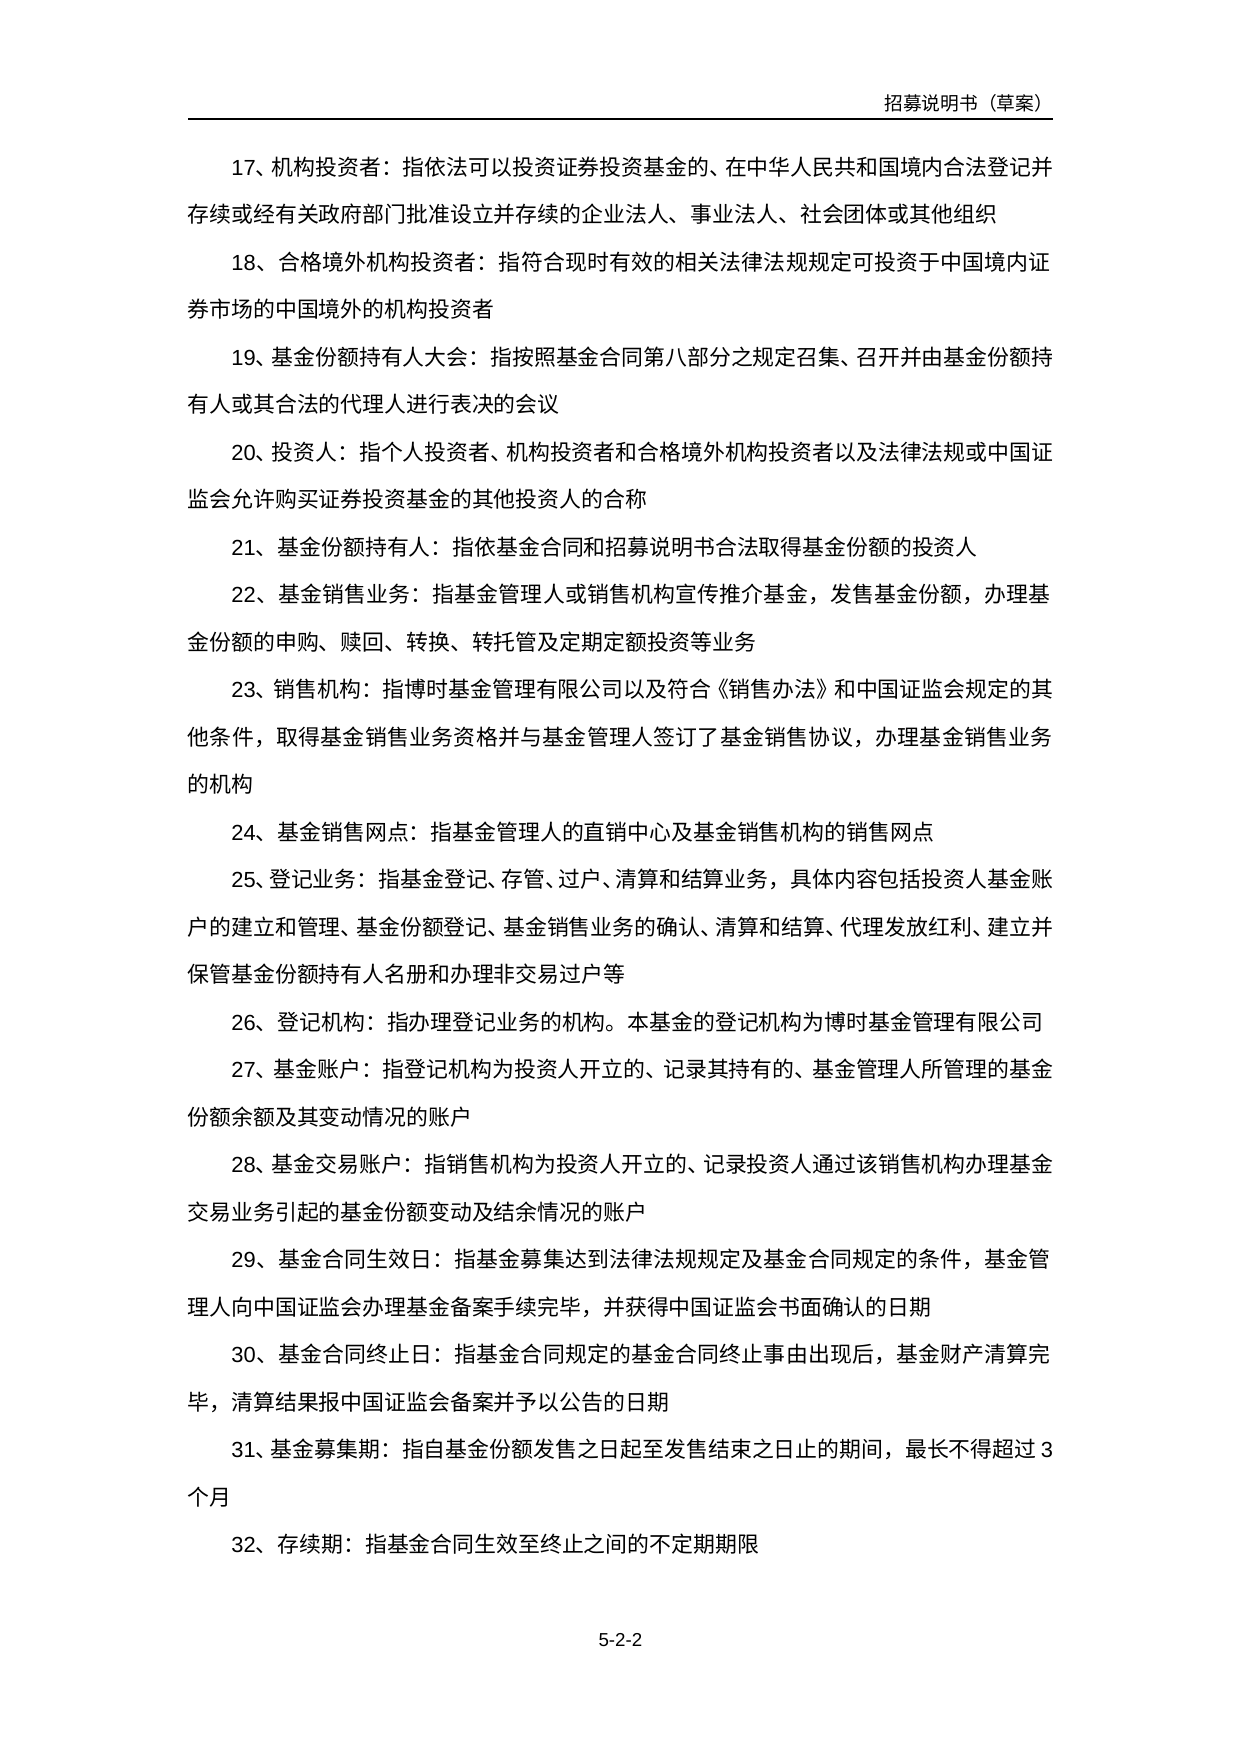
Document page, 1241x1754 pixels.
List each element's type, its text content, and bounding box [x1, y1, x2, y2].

text 26、登记机构：指办理登记业务的机构。本基金的登记机构为博时基金管理有限公司 [187, 1052, 1053, 1084]
text 16、个人投资者：指依据有关法律法规规定可投资于证券投资基金的自然人 [187, 150, 1053, 182]
text 27、基金账户：指登记机构为投资人开立的、记录其持有的、基金管理人所管理的基金份额余额及其变动情况的账户 [187, 1100, 1053, 1179]
text 31、基金募集期：指自基金份额发售之日起至发售结束之日止的期间，最长不得超过3个月 [187, 1480, 1053, 1559]
text 21、基金份额持有人：指依基金合同和招募说明书合法取得基金份额的投资人 [187, 577, 1053, 609]
text 22、基金销售业务：指基金管理人或销售机构宣传推介基金，发售基金份额，办理基金份额的申购、赎回、转换、转托管及定期定额投资等业务 [187, 625, 1053, 704]
text 24、基金销售网点：指基金管理人的直销中心及基金销售机构的销售网点 [187, 862, 1053, 894]
text 23、销售机构：指博时基金管理有限公司以及符合《销售办法》和中国证监会规定的其他条件，取得基金销售业务资格并与基金管理人签订了基金销售协议，办理基金销售业务的机构 [187, 720, 1053, 847]
text 20、投资人：指个人投资者、机构投资者和合格境外机构投资者以及法律法规或中国证监会允许购买证券投资基金的其他投资人的合称 [187, 482, 1053, 562]
text 25、登记业务：指基金登记、存管、过户、清算和结算业务，具体内容包括投资人基金账户的建立和管理、基金份额登记、基金销售业务的确认、清算和结算、代理发放红利、建立并保管基金份额持有人名册和办理非交易过户等 [187, 910, 1053, 1037]
text 29、基金合同生效日：指基金募集达到法律法规规定及基金合同规定的条件，基金管理人向中国证监会办理基金备案手续完毕，并获得中国证监会书面确认的日期 [187, 1290, 1053, 1369]
text 28、基金交易账户：指销售机构为投资人开立的、记录投资人通过该销售机构办理基金交易业务引起的基金份额变动及结余情况的账户 [187, 1195, 1053, 1274]
text 18、合格境外机构投资者：指符合现时有效的相关法律法规规定可投资于中国境内证券市场的中国境外的机构投资者 [187, 292, 1053, 372]
text 30、基金合同终止日：指基金合同规定的基金合同终止事由出现后，基金财产清算完毕，清算结果报中国证监会备案并予以公告的日期 [187, 1385, 1053, 1464]
text 17、机构投资者：指依法可以投资证券投资基金的、在中华人民共和国境内合法登记并存续或经有关政府部门批准设立并存续的企业法人、事业法人、社会团体或其他组织 [187, 197, 1053, 277]
text 19、基金份额持有人大会：指按照基金合同第八部分之规定召集、召开并由基金份额持有人或其合法的代理人进行表决的会议 [187, 387, 1053, 467]
